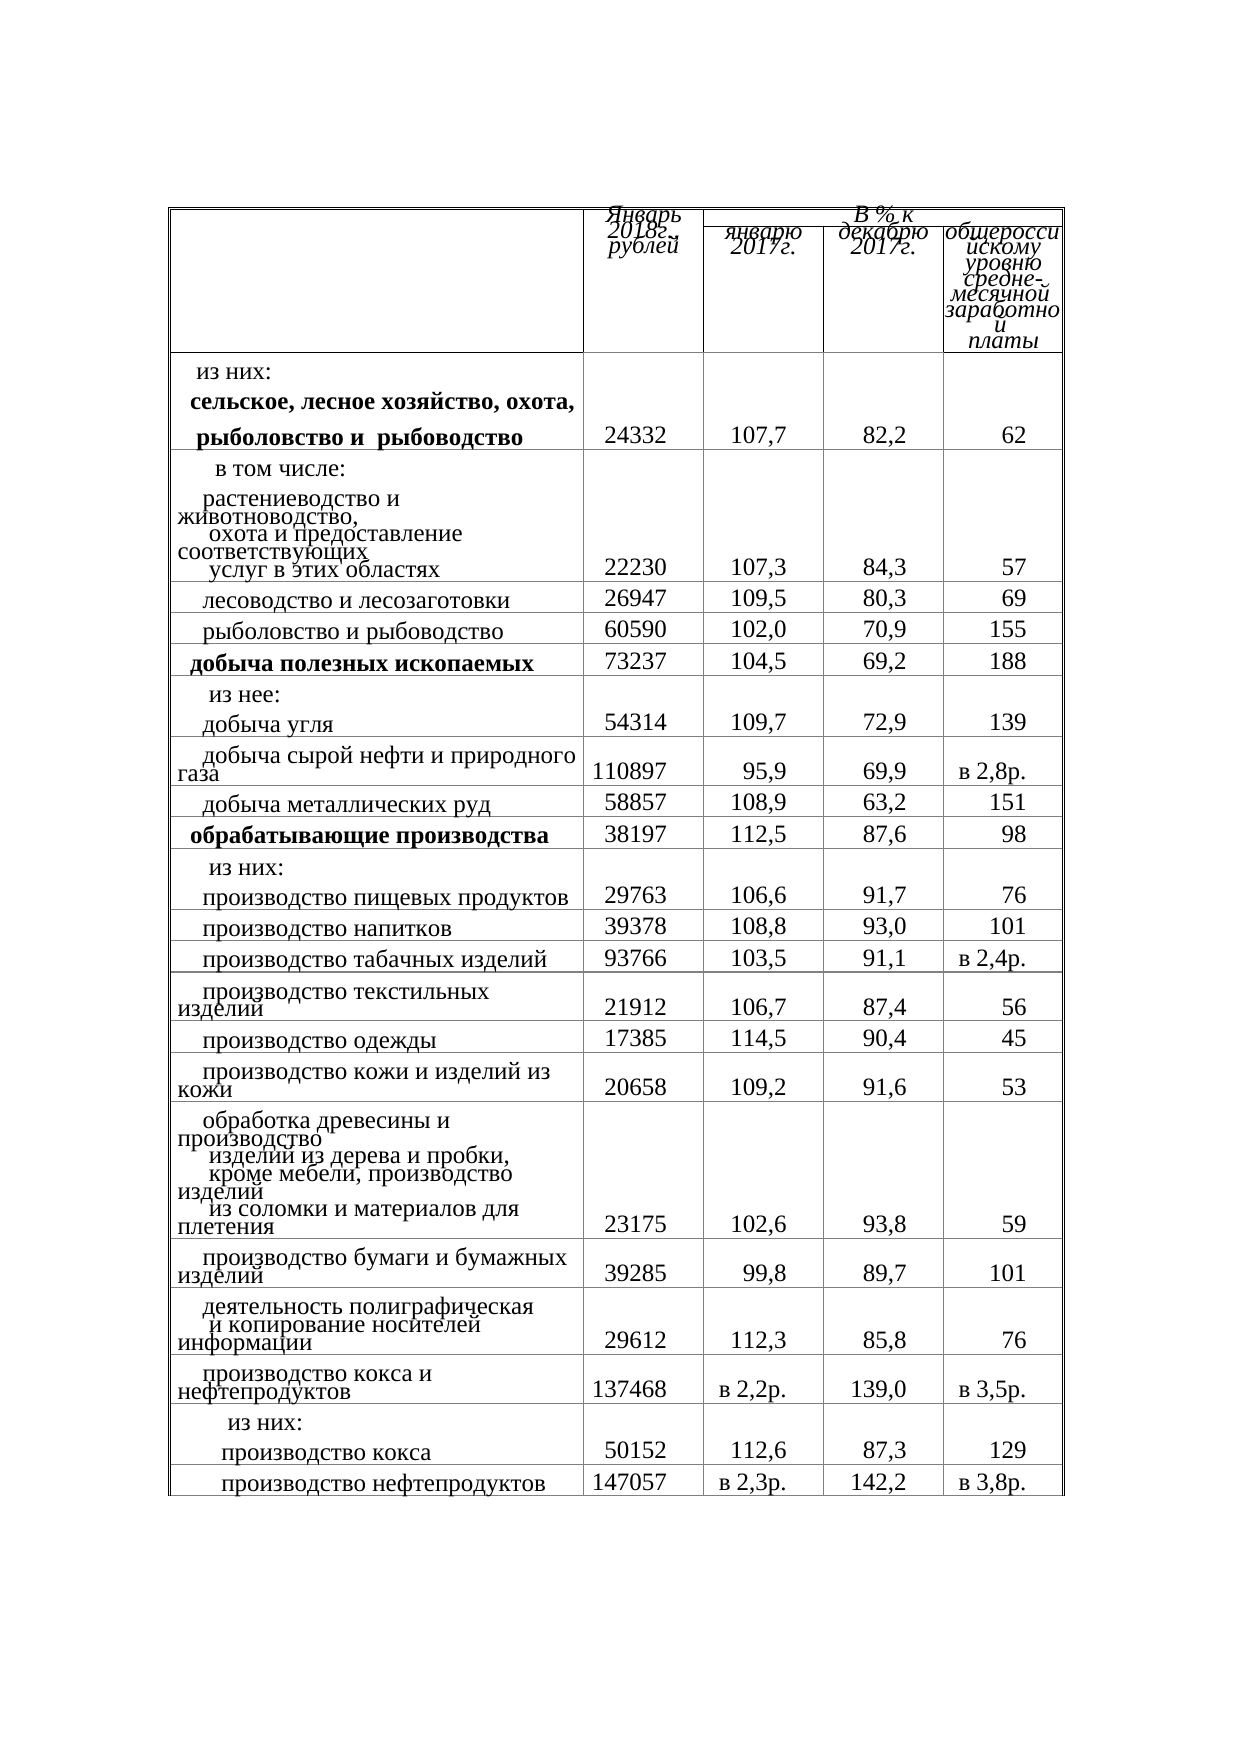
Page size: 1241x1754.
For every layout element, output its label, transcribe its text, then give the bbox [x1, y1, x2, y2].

table_cell в 3,8р. [944, 1465, 1062, 1495]
table_cell 106,6 [704, 849, 823, 909]
table_cell 137468 [584, 1355, 703, 1403]
table_cell 109,7 [704, 676, 823, 736]
table_cell 29763 [584, 849, 703, 909]
table_cell добыча сырой нефти и природного газа [171, 737, 583, 785]
table_cell 142,2 [824, 1465, 943, 1495]
table_cell 24332 [584, 353, 703, 448]
table_cell 91,1 [824, 941, 943, 971]
table_cell производство напитков [171, 910, 583, 940]
table_cell производство нефтепродуктов [171, 1465, 583, 1495]
table_cell добыча полезных ископаемых [171, 644, 583, 674]
table_cell 63,2 [824, 786, 943, 816]
table_cell в 3,5р. [944, 1355, 1062, 1403]
table_cell 73237 [584, 644, 703, 674]
table_cell 108,9 [704, 786, 823, 816]
table_cell декабрю 2017г. [824, 227, 943, 352]
table_cell 87,4 [824, 973, 943, 1020]
table_cell 155 [944, 613, 1062, 643]
table_cell 101 [944, 1239, 1062, 1287]
table_cell 109,2 [704, 1053, 823, 1101]
table_header Январь 2018г., рублей [584, 210, 703, 352]
table_cell из них: производство кокса [171, 1404, 583, 1464]
table_cell 112,6 [704, 1404, 823, 1464]
table_cell в 2,3р. [704, 1465, 823, 1495]
table_cell лесоводство и лесозаготовки [171, 582, 583, 612]
table_cell в том числе: растениеводство и животноводство, охота и предоставление соответствующих услуг в этих областях [171, 450, 583, 581]
table_cell из них: производство пищевых продуктов [171, 849, 583, 909]
table_header В % к [704, 210, 1062, 226]
table_cell 107,3 [704, 450, 823, 581]
table_cell 76 [944, 849, 1062, 909]
table_cell обрабатывающие производства [171, 817, 583, 847]
table_cell 110897 [584, 737, 703, 785]
table_cell 151 [944, 786, 1062, 816]
table_cell 91,7 [824, 849, 943, 909]
table_cell в 2,4р. [944, 941, 1062, 971]
table_cell 93766 [584, 941, 703, 971]
table_header [171, 210, 583, 352]
table_cell 188 [944, 644, 1062, 674]
table_cell 58857 [584, 786, 703, 816]
table_cell 80,3 [824, 582, 943, 612]
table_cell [944, 227, 1062, 352]
table_cell 139,0 [824, 1355, 943, 1403]
table_cell 84,3 [824, 450, 943, 581]
table_cell 107,7 [704, 353, 823, 448]
table_cell 103,5 [704, 941, 823, 971]
table_cell 112,5 [704, 817, 823, 847]
table_cell 108,8 [704, 910, 823, 940]
table_cell 114,5 [704, 1021, 823, 1052]
table_cell 54314 [584, 676, 703, 736]
table_cell 38197 [584, 817, 703, 847]
table_cell 69 [944, 582, 1062, 612]
table_cell 90,4 [824, 1021, 943, 1052]
table_cell 85,8 [824, 1288, 943, 1354]
table_cell производство кожи и изделий из кожи [171, 1053, 583, 1101]
table_cell 56 [944, 973, 1062, 1020]
table_cell 53 [944, 1053, 1062, 1101]
table_cell 60590 [584, 613, 703, 643]
table_cell 98 [944, 817, 1062, 847]
table_cell 70,9 [824, 613, 943, 643]
table_cell 93,0 [824, 910, 943, 940]
table_cell из них: сельское, лесное хозяйство, охота, рыболовство и рыбоводство [171, 353, 583, 448]
table_cell 109,5 [704, 582, 823, 612]
table_cell в 2,8р. [944, 737, 1062, 785]
table_cell 76 [944, 1288, 1062, 1354]
table_cell 22230 [584, 450, 703, 581]
table_cell 102,0 [704, 613, 823, 643]
table_cell 112,3 [704, 1288, 823, 1354]
table_cell 69,9 [824, 737, 943, 785]
table_cell добыча металлических руд [171, 786, 583, 816]
table_cell 23175 [584, 1102, 703, 1238]
table_cell 69,2 [824, 644, 943, 674]
table_cell из нее: добыча угля [171, 676, 583, 736]
table_cell 57 [944, 450, 1062, 581]
table_cell 50152 [584, 1404, 703, 1464]
table_cell 39378 [584, 910, 703, 940]
table_cell 87,6 [824, 817, 943, 847]
table_cell 147057 [584, 1465, 703, 1495]
table_cell 29612 [584, 1288, 703, 1354]
table_cell 101 [944, 910, 1062, 940]
table_cell 95,9 [704, 737, 823, 785]
table_cell 39285 [584, 1239, 703, 1287]
table_cell 93,8 [824, 1102, 943, 1238]
table_cell 26947 [584, 582, 703, 612]
table_cell 89,7 [824, 1239, 943, 1287]
table_cell 82,2 [824, 353, 943, 448]
table_cell 21912 [584, 973, 703, 1020]
table_cell январю 2017г. [704, 227, 823, 352]
table_cell производство текстильных изделий [171, 973, 583, 1020]
table_cell 99,8 [704, 1239, 823, 1287]
table_cell 102,6 [704, 1102, 823, 1238]
table_cell 129 [944, 1404, 1062, 1464]
table_cell 91,6 [824, 1053, 943, 1101]
table_cell производство табачных изделий [171, 941, 583, 971]
table_cell 59 [944, 1102, 1062, 1238]
table_cell 139 [944, 676, 1062, 736]
table_cell 87,3 [824, 1404, 943, 1464]
table_cell 62 [944, 353, 1062, 448]
table_cell в 2,2р. [704, 1355, 823, 1403]
table_cell 45 [944, 1021, 1062, 1052]
table_cell производство кокса и нефтепродуктов [171, 1355, 583, 1403]
table_cell 72,9 [824, 676, 943, 736]
table_cell производство бумаги и бумажных изделий [171, 1239, 583, 1287]
table_cell 17385 [584, 1021, 703, 1052]
table_cell производство одежды [171, 1021, 583, 1052]
table_cell 106,7 [704, 973, 823, 1020]
table_cell 20658 [584, 1053, 703, 1101]
table_cell 104,5 [704, 644, 823, 674]
table_cell рыболовство и рыбоводство [171, 613, 583, 643]
table_cell деятельность полиграфическая и копирование носителей информации [171, 1288, 583, 1354]
table_cell обработка древесины и производство изделий из дерева и пробки, кроме мебели, производство изделий из соломки и материалов для плетения [171, 1102, 583, 1238]
